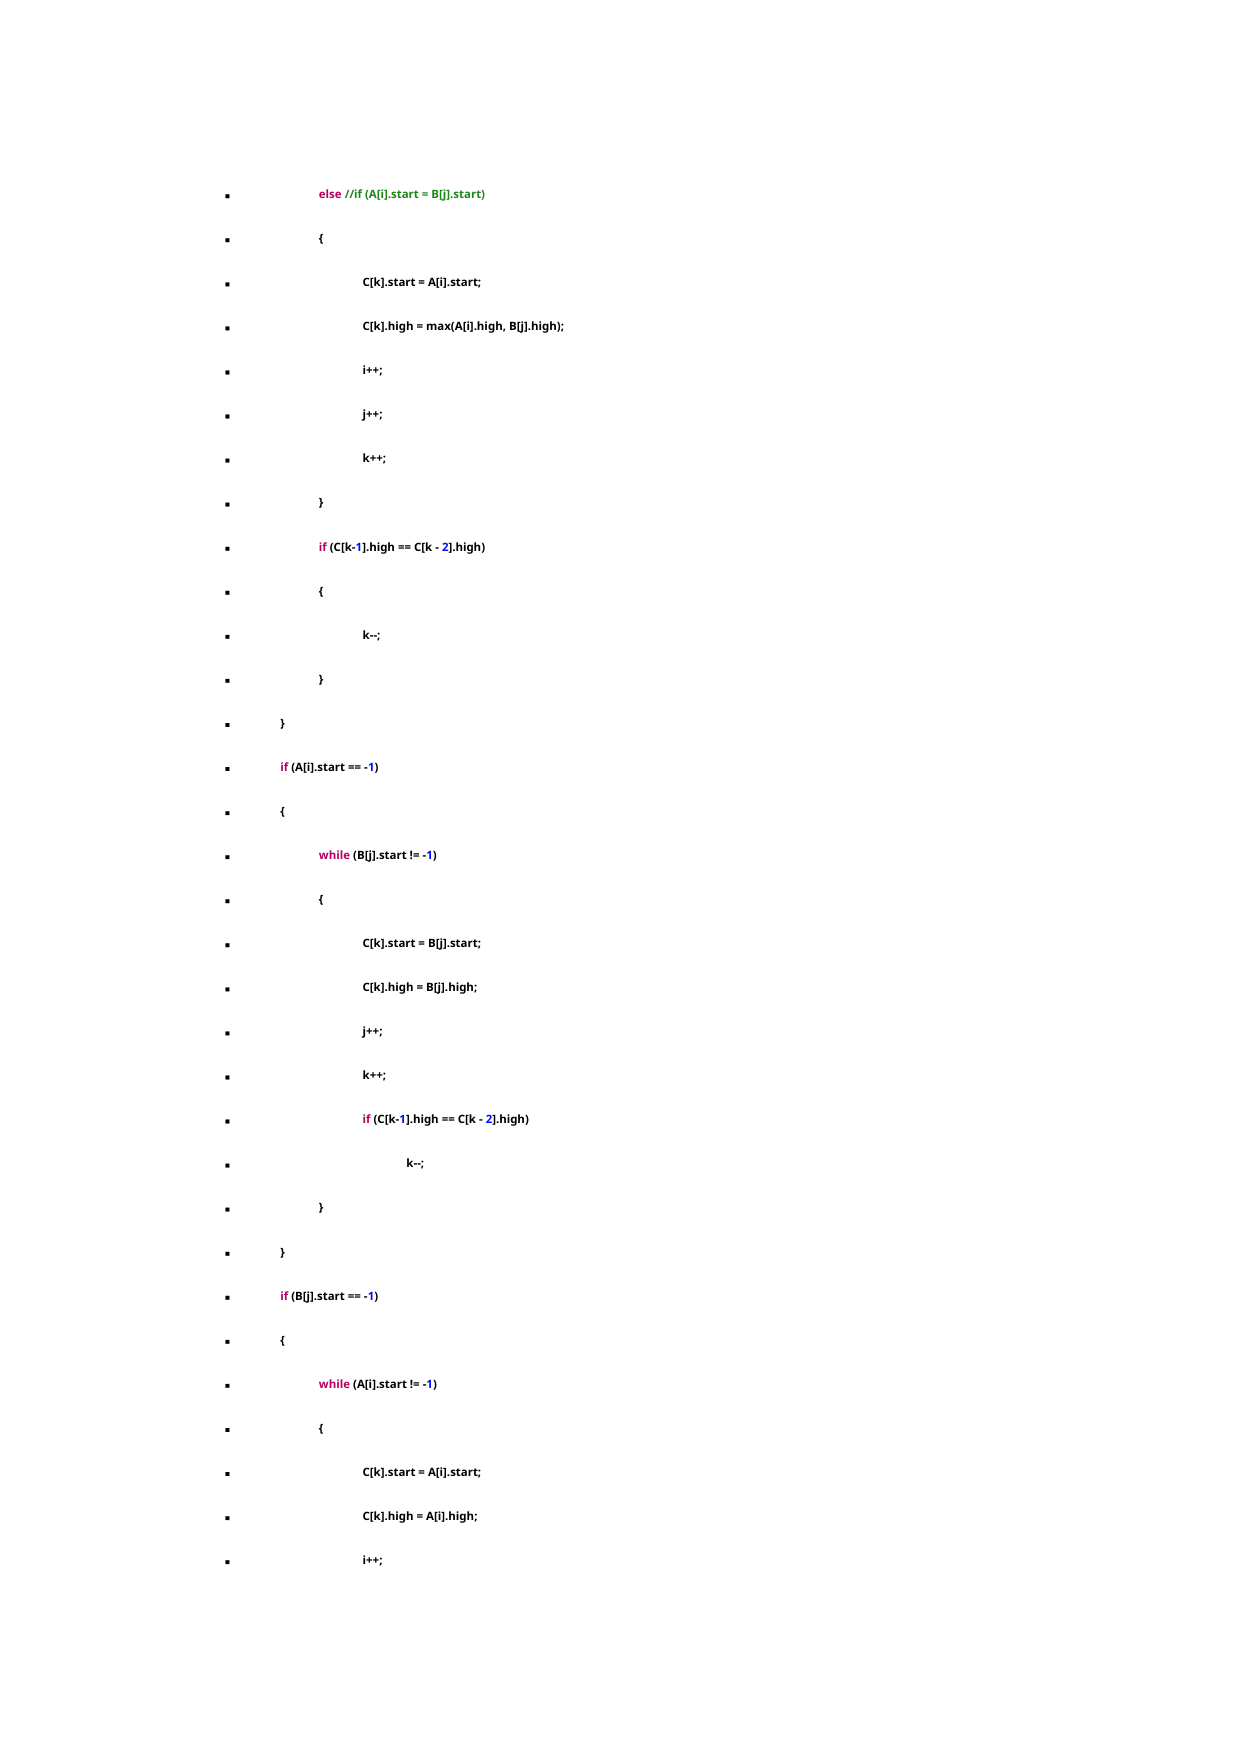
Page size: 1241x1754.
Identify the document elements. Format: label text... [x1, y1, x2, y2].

list } [225, 701, 1053, 745]
list } [225, 480, 1053, 524]
list { [225, 877, 1053, 921]
list { [225, 1406, 1053, 1450]
list C[k].start = A[i].start; [225, 260, 1053, 304]
list i++; [225, 1538, 1053, 1582]
list } [225, 1229, 1053, 1273]
list if (C[k-1].high == C[k - 2].high) [225, 524, 1053, 568]
list j++; [225, 392, 1053, 436]
list if (C[k-1].high == C[k - 2].high) [225, 1097, 1053, 1141]
list else //if (A[i].start = B[j].start) [225, 172, 1053, 216]
list if (A[i].start == -1) [225, 745, 1053, 789]
list { [225, 1318, 1053, 1362]
list } [225, 1185, 1053, 1229]
list C[k].high = B[j].high; [225, 965, 1053, 1009]
list { [225, 216, 1053, 260]
list k--; [225, 1141, 1053, 1185]
list j++; [225, 1009, 1053, 1053]
list if (B[j].start == -1) [225, 1273, 1053, 1318]
list k++; [225, 1053, 1053, 1097]
list while (B[j].start != -1) [225, 833, 1053, 877]
list i++; [225, 348, 1053, 392]
list C[k].start = B[j].start; [225, 921, 1053, 965]
list C[k].start = A[i].start; [225, 1450, 1053, 1494]
list C[k].high = max(A[i].high, B[j].high); [225, 304, 1053, 348]
list k++; [225, 436, 1053, 480]
list while (A[i].start != -1) [225, 1362, 1053, 1406]
list { [225, 568, 1053, 613]
list } [225, 657, 1053, 701]
list k--; [225, 613, 1053, 657]
list { [225, 789, 1053, 833]
list C[k].high = A[i].high; [225, 1494, 1053, 1538]
